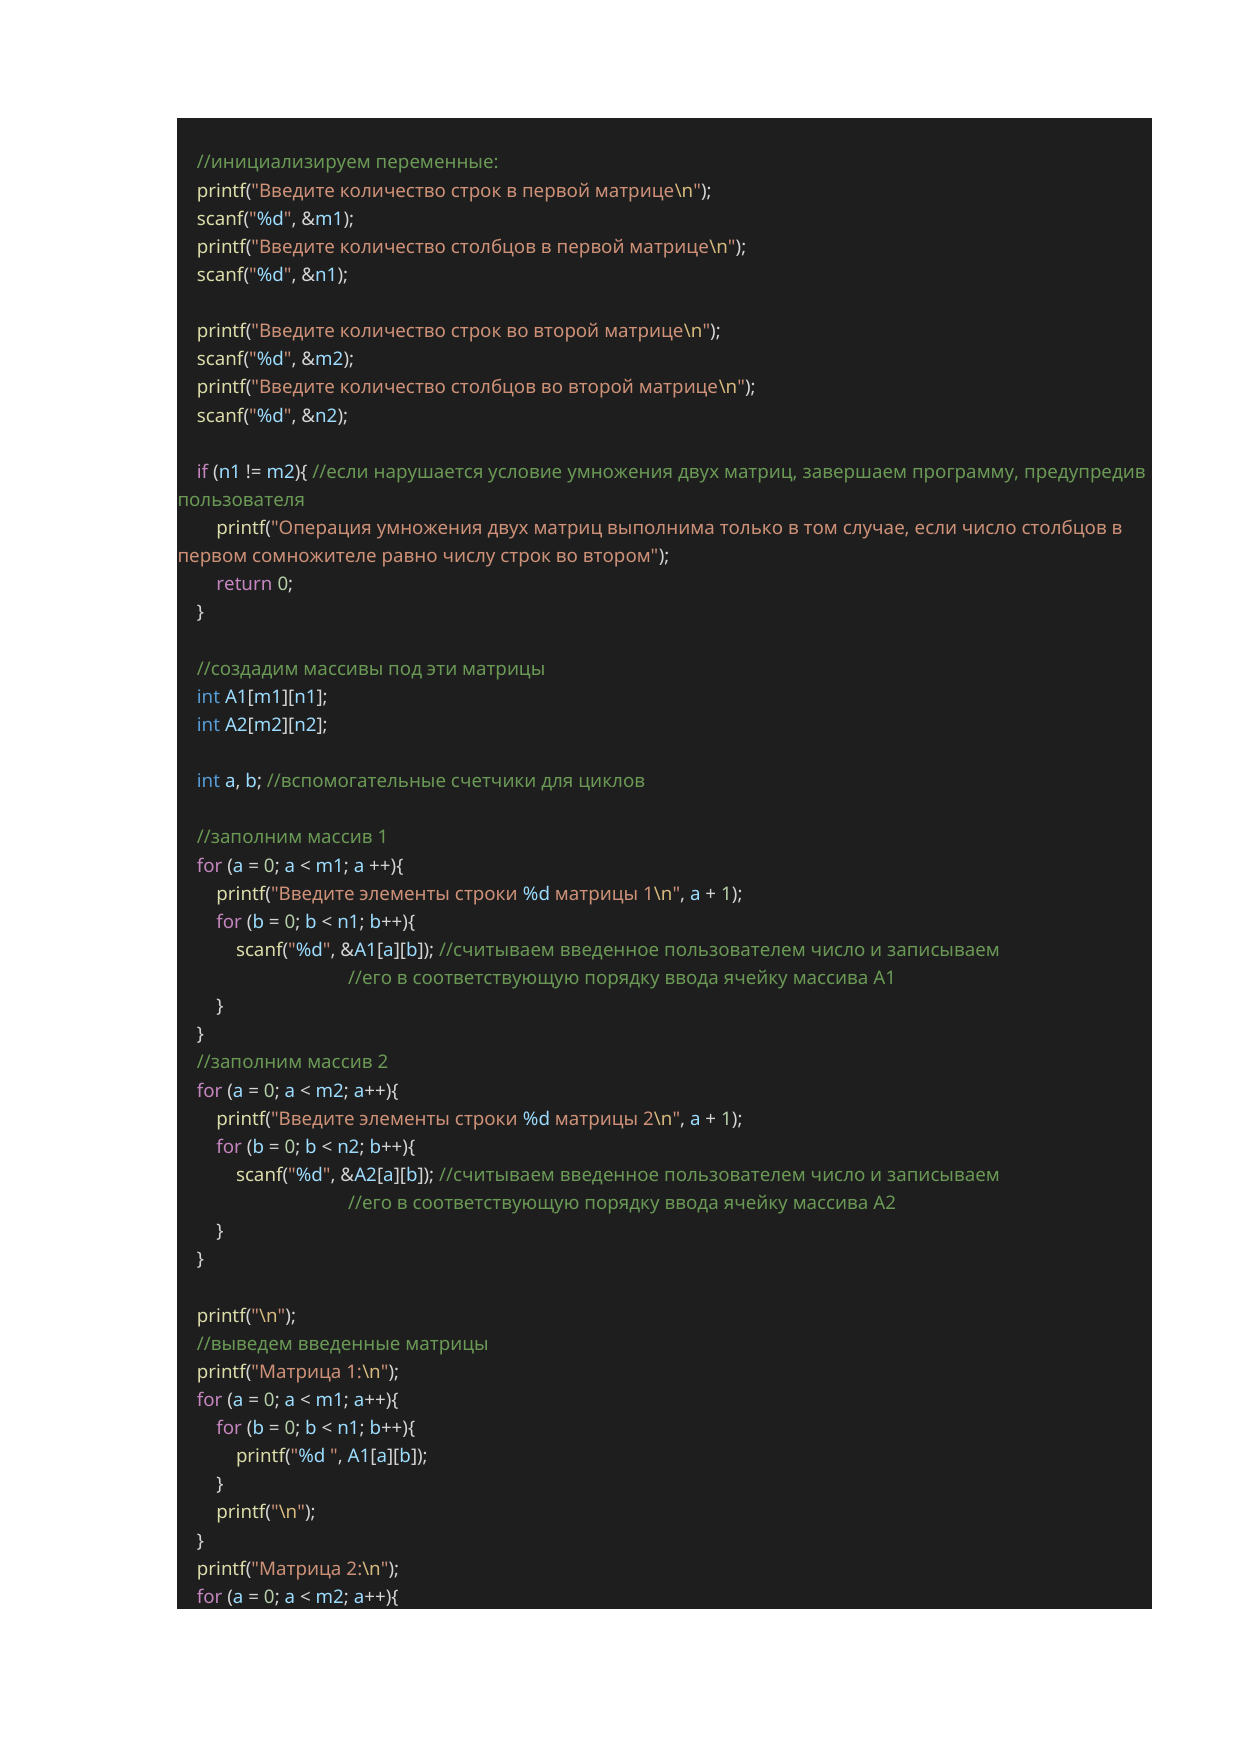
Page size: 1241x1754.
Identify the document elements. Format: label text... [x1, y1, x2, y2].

text } [177, 1018, 1152, 1046]
text } [177, 1215, 1152, 1243]
text for (a = 0; a < m1; a ++){ [177, 849, 1152, 877]
text //выведем введенные матрицы [177, 1327, 1152, 1356]
text } [177, 596, 1152, 624]
text printf("%d ", A1[a][b]); [177, 1440, 1152, 1468]
text scanf("%d", &m1); [177, 202, 1152, 231]
text } [177, 1468, 1152, 1496]
text scanf("%d", &A2[a][b]); //считываем введенное пользователем число и записываем [177, 1159, 1152, 1187]
text printf("Введите элементы строки %d матрицы 2\n", a + 1); [177, 1102, 1152, 1131]
text scanf("%d", &n1); [177, 259, 1152, 287]
text //заполним массив 1 [177, 821, 1152, 849]
text printf("Введите количество строк во второй матрице\n"); [177, 315, 1152, 343]
text printf("Матрица 2:\n"); [177, 1552, 1152, 1581]
text int A1[m1][n1]; [177, 681, 1152, 709]
text if (n1 != m2){ //если нарушается условие умножения двух матриц, завершаем программу, предупредив пользователя [177, 456, 1152, 512]
text for (a = 0; a < m2; a++){ [177, 1581, 1152, 1609]
text printf("Введите элементы строки %d матрицы 1\n", a + 1); [177, 877, 1152, 906]
text //инициализируем переменные: [177, 146, 1152, 174]
text printf("Матрица 1:\n"); [177, 1356, 1152, 1384]
text printf("Введите количество строк в первой матрице\n"); [177, 174, 1152, 202]
text printf("\n"); [177, 1496, 1152, 1524]
text //его в соответствующую порядку ввода ячейку массива A2 [177, 1187, 1152, 1215]
text for (a = 0; a < m1; a++){ [177, 1384, 1152, 1412]
text scanf("%d", &m2); [177, 343, 1152, 371]
text printf("Введите количество столбцов в первой матрице\n"); [177, 231, 1152, 259]
text //заполним массив 2 [177, 1046, 1152, 1074]
text for (b = 0; b < n1; b++){ [177, 1412, 1152, 1440]
text //создадим массивы под эти матрицы [177, 652, 1152, 681]
text return 0; [177, 568, 1152, 596]
text int A2[m2][n2]; [177, 709, 1152, 737]
text for (a = 0; a < m2; a++){ [177, 1074, 1152, 1102]
text int a, b; //вспомогательные счетчики для циклов [177, 765, 1152, 793]
text printf("\n"); [177, 1299, 1152, 1327]
text } [177, 1243, 1152, 1271]
text for (b = 0; b < n2; b++){ [177, 1131, 1152, 1159]
text scanf("%d", &n2); [177, 399, 1152, 427]
text //его в соответствующую порядку ввода ячейку массива A1 [177, 962, 1152, 990]
text printf("Операция умножения двух матриц выполнима только в том случае, если число столбцов в первом сомножителе равно числу строк во втором"); [177, 512, 1152, 568]
text scanf("%d", &A1[a][b]); //считываем введенное пользователем число и записываем [177, 934, 1152, 962]
text printf("Введите количество столбцов во второй матрице\n"); [177, 371, 1152, 399]
text } [177, 1524, 1152, 1552]
text for (b = 0; b < n1; b++){ [177, 906, 1152, 934]
text } [177, 990, 1152, 1018]
